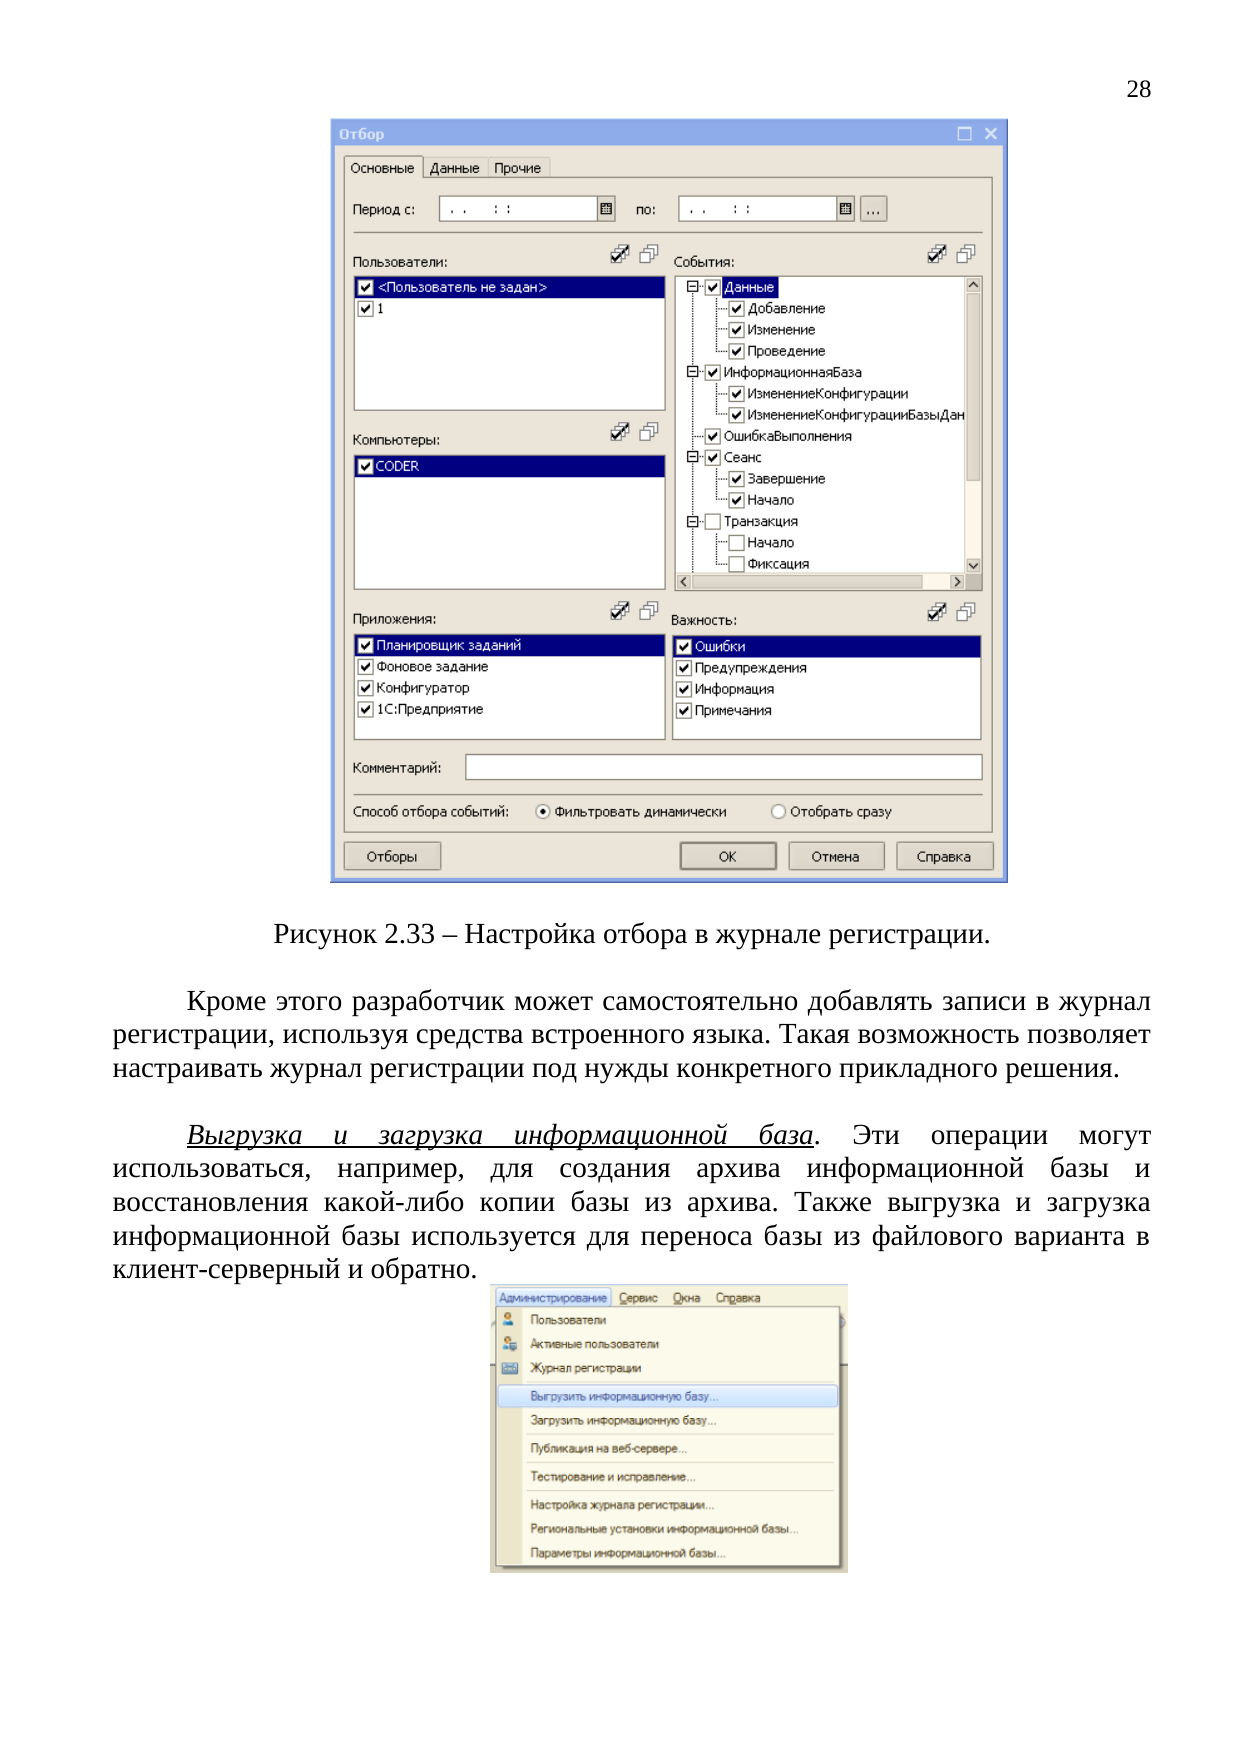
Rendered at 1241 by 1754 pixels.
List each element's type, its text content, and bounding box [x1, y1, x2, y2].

text Выгрузка и загрузка информационной база. Эти операции могут использоваться, например, для создания архива информационной базы и восстановления какой-либо копии базы из архива. Также выгрузка и загрузка информационной базы используется для переноса базы из файлового варианта в клиент-серверный и обратно. [112, 1117, 1152, 1285]
picture [330, 118, 1008, 883]
picture [490, 1284, 848, 1573]
text Рисунок 2.33 – Настройка отбора в журнале регистрации. [112, 916, 1152, 949]
text Кроме этого разработчик может самостоятельно добавлять записи в журнал регистрации, используя средства встроенного языка. Такая возможность позволяет настраивать журнал регистрации под нужды конкретного прикладного решения. [112, 983, 1152, 1083]
